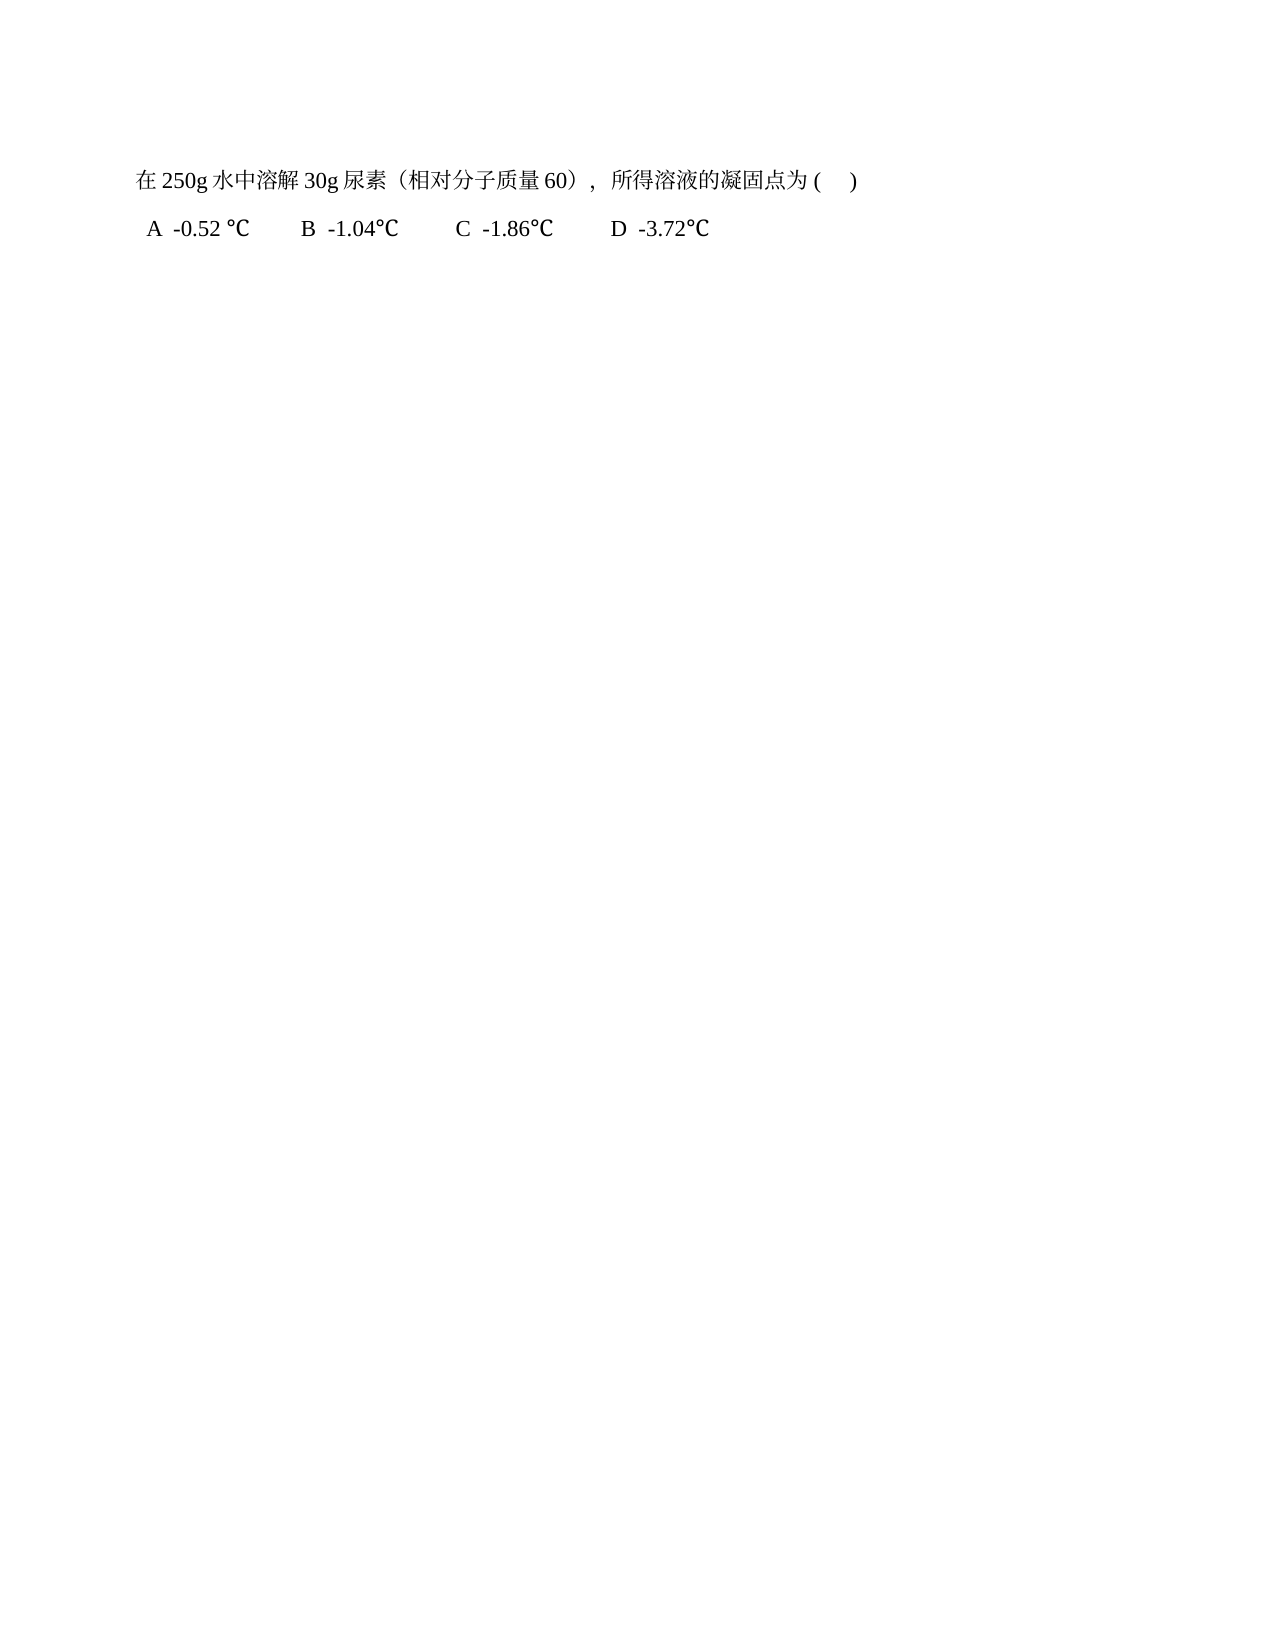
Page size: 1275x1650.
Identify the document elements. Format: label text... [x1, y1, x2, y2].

text 在250g水中溶解30g尿素（相对分子质量60），所得溶液的凝固点为 ( ) [135, 150, 1125, 198]
text A -0.52 ℃ B -1.04℃ C -1.86℃ D -3.72℃ [135, 198, 1125, 246]
